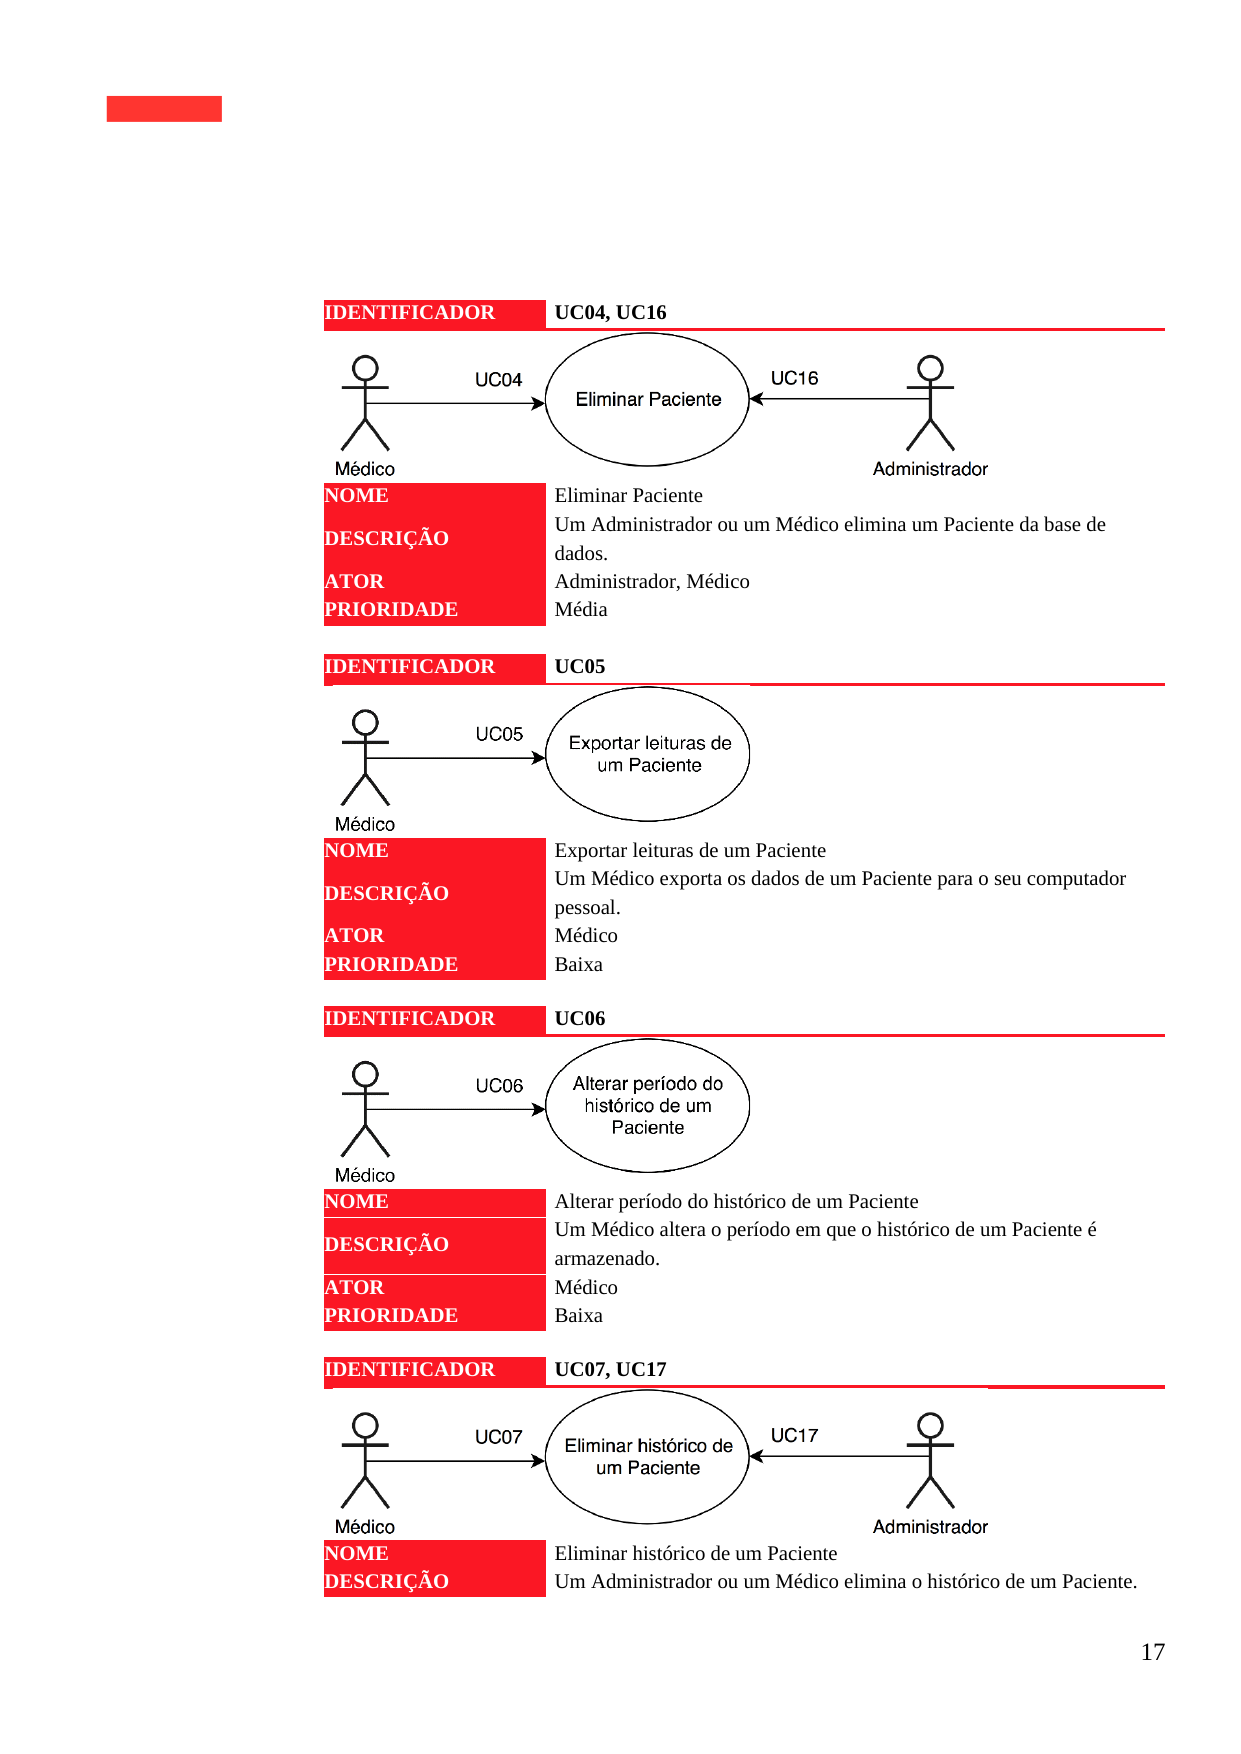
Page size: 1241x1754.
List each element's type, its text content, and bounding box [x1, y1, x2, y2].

table_cell [324, 331, 1165, 483]
table_cell Alterar período do histórico de um Paciente [546, 1189, 1165, 1217]
picture [332, 1037, 751, 1185]
table_cell PRIORIDADE [324, 1303, 546, 1331]
picture [332, 685, 751, 834]
table_cell NOME [324, 1540, 546, 1569]
table_cell DESCRIÇÃO [324, 512, 546, 569]
table_cell Baixa [546, 1303, 1165, 1331]
table_cell Um Administrador ou um Médico elimina o histórico de um Paciente. [546, 1569, 1165, 1597]
table_header IDENTIFICADOR [324, 300, 546, 328]
table_cell ATOR [324, 569, 546, 597]
table_cell Eliminar histórico de um Paciente [546, 1540, 1165, 1569]
table_cell Eliminar Paciente [546, 483, 1165, 512]
table_cell DESCRIÇÃO [324, 866, 546, 923]
table_header IDENTIFICADOR [324, 1357, 546, 1385]
table_cell Um Médico exporta os dados de um Paciente para o seu computador pessoal. [546, 866, 1165, 923]
table_cell Administrador, Médico [546, 569, 1165, 597]
table_cell [324, 1389, 1165, 1540]
table_header IDENTIFICADOR [324, 654, 546, 683]
table_cell NOME [324, 1189, 546, 1217]
table_cell ATOR [324, 923, 546, 952]
table_cell Um Médico altera o período em que o histórico de um Paciente é armazenado. [546, 1218, 1165, 1274]
table_cell Médico [546, 923, 1165, 952]
table_header UC04, UC16 [546, 300, 1165, 328]
table_header UC06 [546, 1006, 1165, 1034]
table_cell Média [546, 597, 1165, 626]
table_cell [324, 686, 1165, 838]
picture [61, 62, 248, 309]
table_cell [324, 1037, 1165, 1189]
table_header IDENTIFICADOR [324, 1006, 546, 1034]
table_header UC05 [546, 654, 1165, 683]
table_cell ATOR [324, 1275, 546, 1303]
table_cell DESCRIÇÃO [324, 1569, 546, 1597]
table_cell NOME [324, 483, 546, 512]
table_cell Baixa [546, 952, 1165, 980]
table_cell Um Administrador ou um Médico elimina um Paciente da base de dados. [546, 512, 1165, 569]
picture [332, 331, 988, 479]
table_cell PRIORIDADE [324, 597, 546, 626]
table_cell Médico [546, 1275, 1165, 1303]
table_cell NOME [324, 838, 546, 866]
table_cell Exportar leituras de um Paciente [546, 838, 1165, 866]
table_cell DESCRIÇÃO [324, 1218, 546, 1274]
table_cell PRIORIDADE [324, 952, 546, 980]
picture [332, 1388, 988, 1537]
table_header UC07, UC17 [546, 1357, 1165, 1385]
